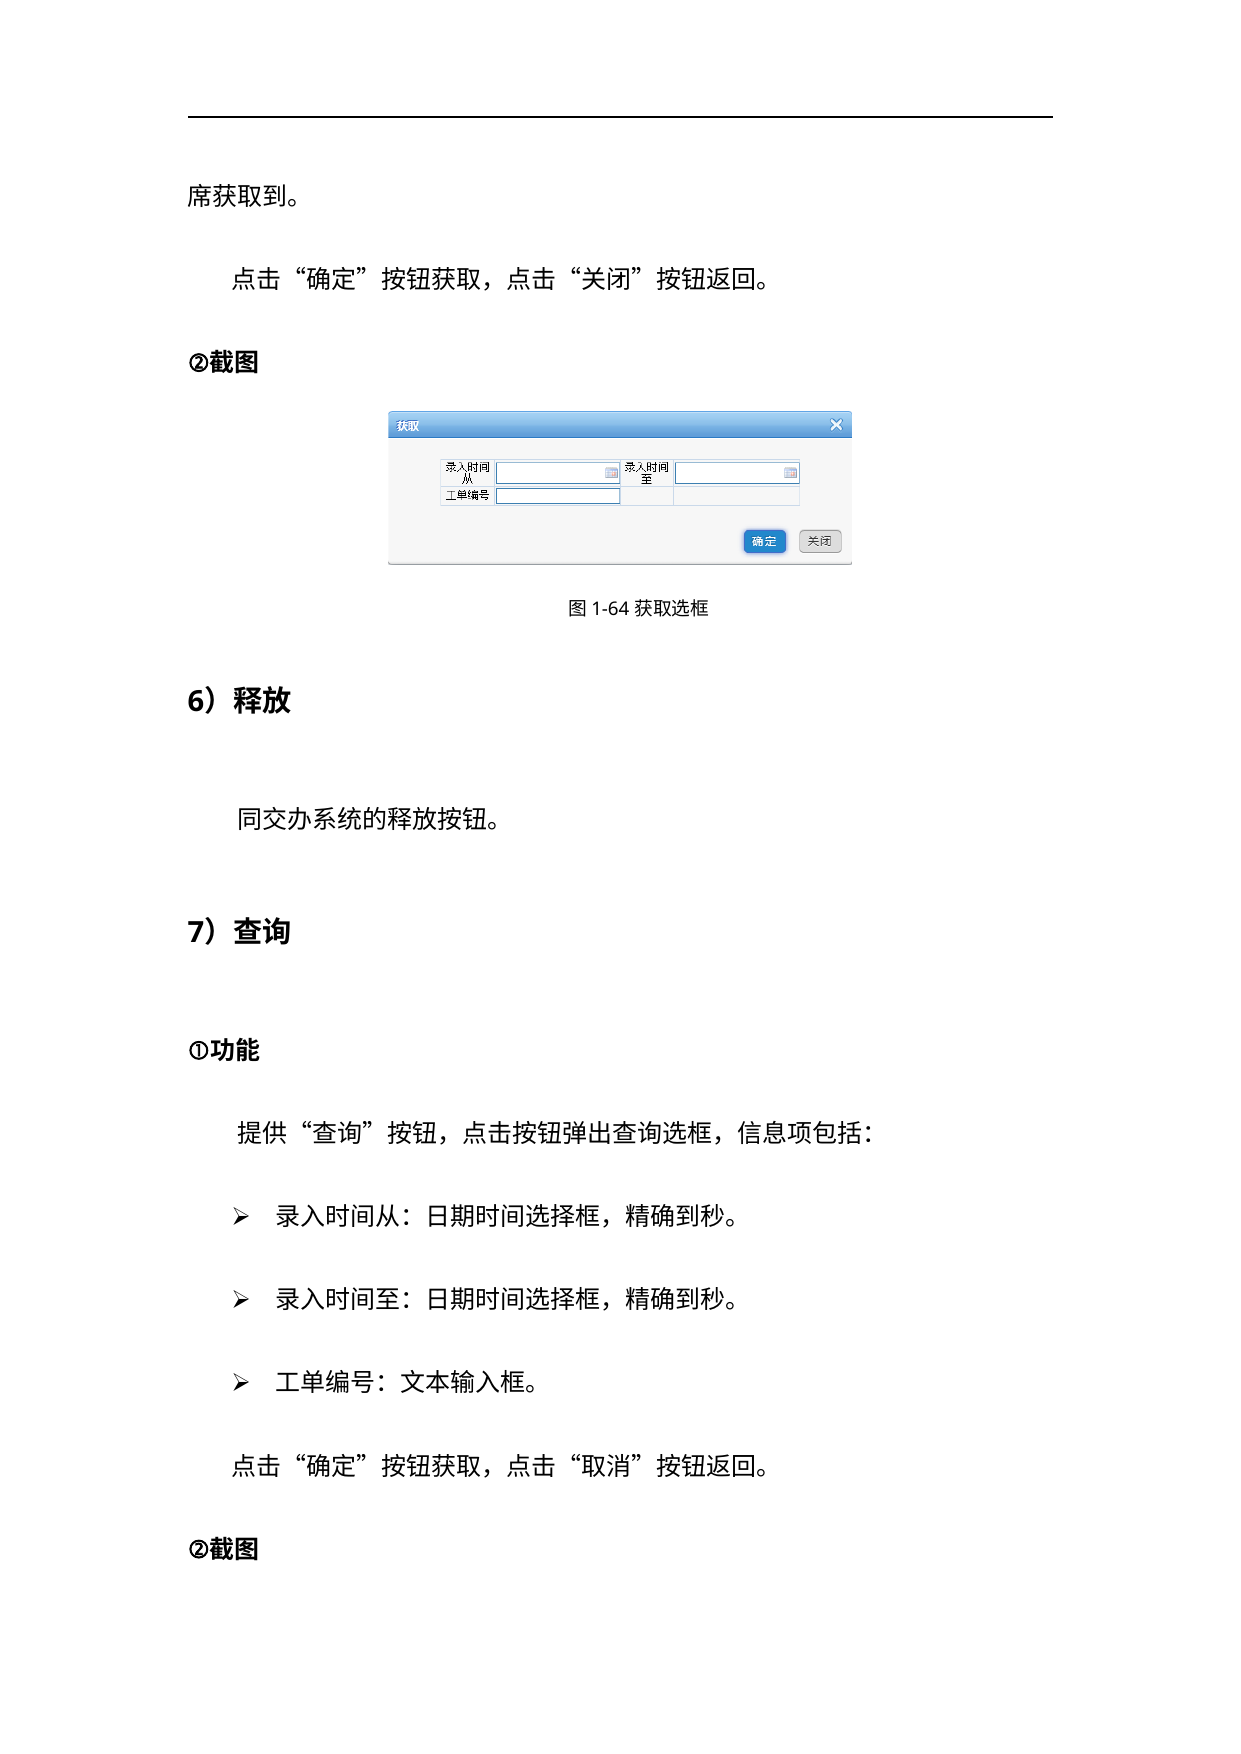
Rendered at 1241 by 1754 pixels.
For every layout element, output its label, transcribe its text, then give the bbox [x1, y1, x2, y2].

text 点击“确定”按钮获取，点击“关闭”按钮返回。 [231, 245, 1053, 310]
list 录入时间从：日期时间选择框，精确到秒。 [231, 1182, 1053, 1247]
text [187, 162, 1053, 227]
subtitle 7）查询 [187, 897, 1053, 962]
list 工单编号：文本输入框。 [231, 1348, 1053, 1413]
list 录入时间至：日期时间选择框，精确到秒。 [231, 1265, 1053, 1330]
subtitle 6）释放 [187, 666, 1053, 731]
picture [388, 411, 852, 565]
text 图1-64 获取选框 [187, 591, 1053, 623]
text 点击“确定”按钮获取，点击“取消”按钮返回。 [231, 1432, 1053, 1497]
text 同交办系统的释放按钮。 [187, 785, 1053, 850]
text 截图 [187, 1515, 1053, 1580]
text 功能 [187, 1016, 1053, 1081]
text 截图 [187, 328, 1053, 393]
text 提供“查询”按钮，点击按钮弹出查询选框，信息项包括： [187, 1099, 1053, 1164]
